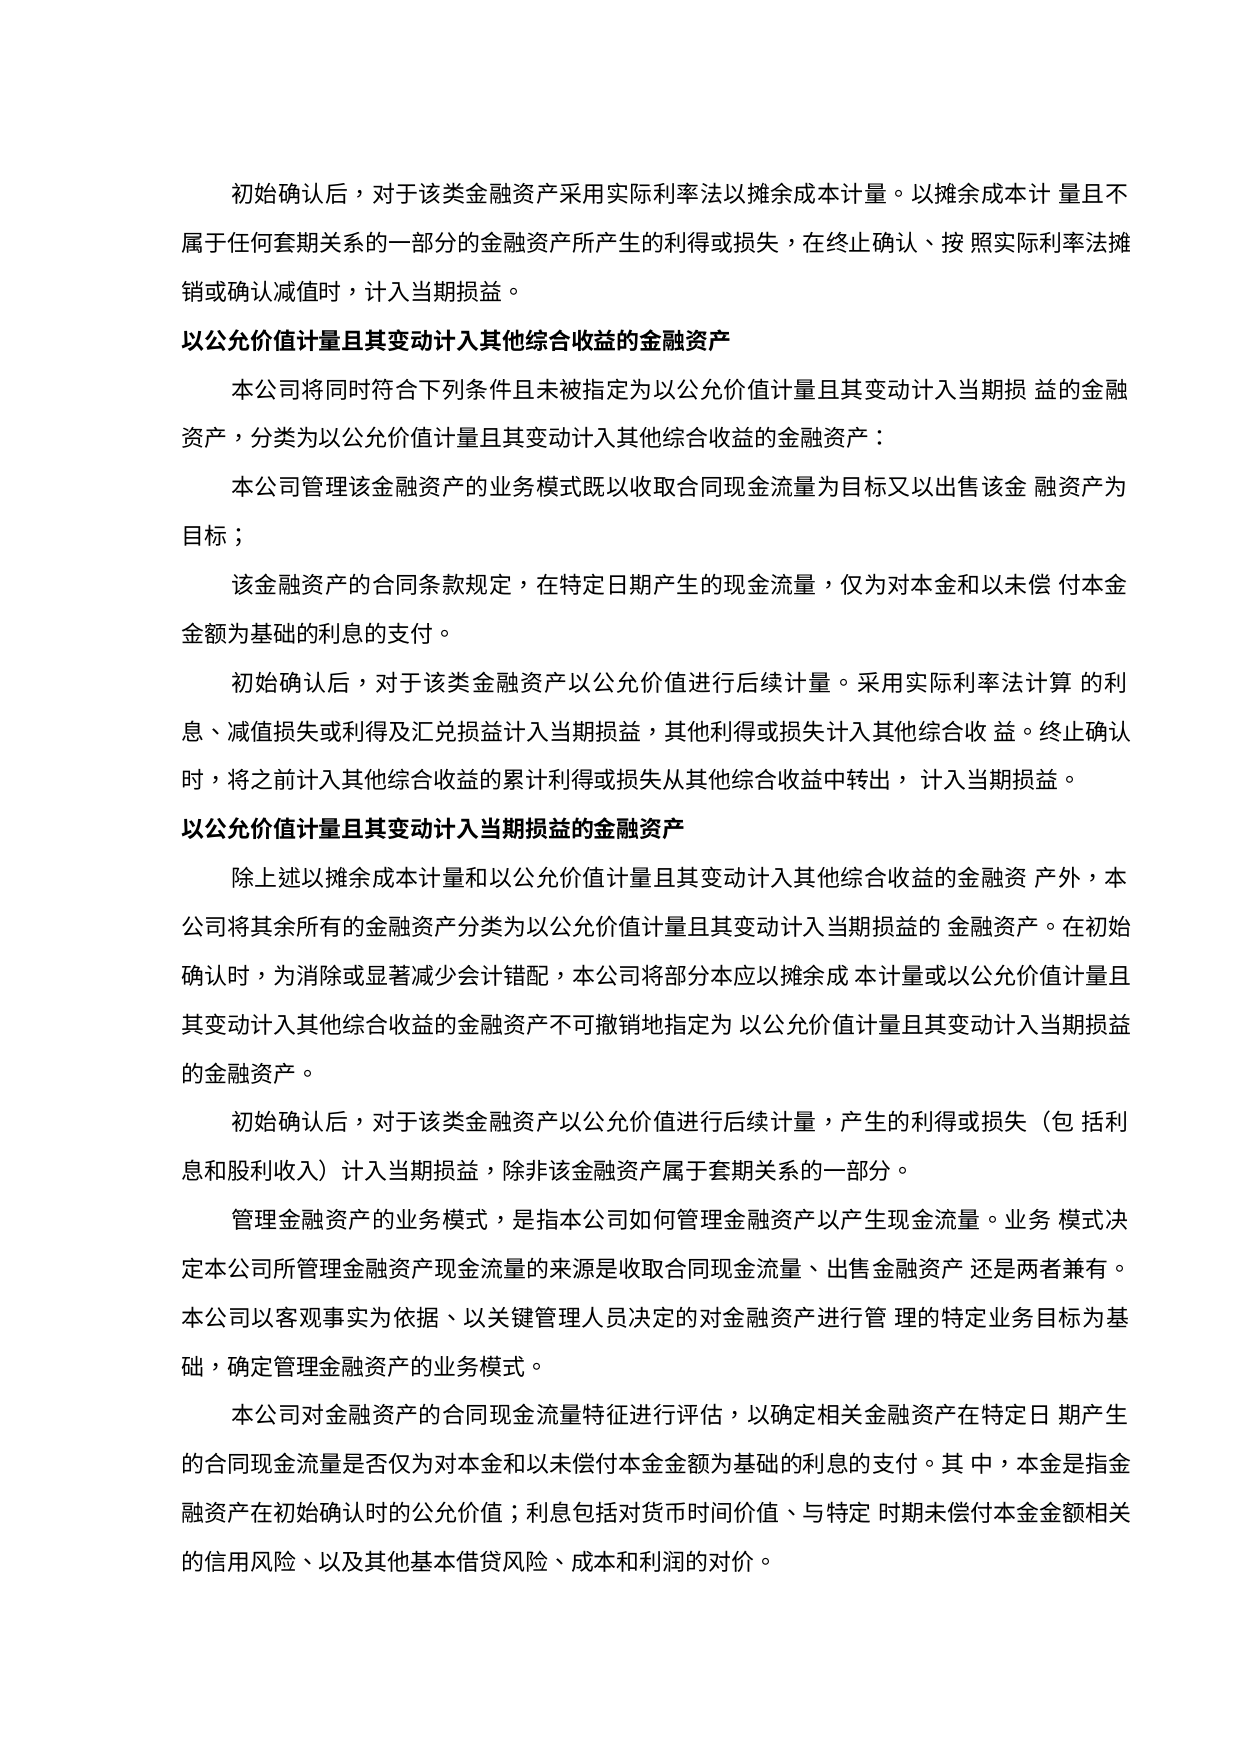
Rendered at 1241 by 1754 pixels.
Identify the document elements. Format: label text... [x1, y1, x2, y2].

text 初始确认后，对于该类金融资产以公允价值进行后续计量，产生的利得或损失（包 括利息和股利收入）计入当期损益，除非该金融资产属于套期关系的一部分。 [181, 1092, 1131, 1189]
subtitle 以公允价值计量且其变动计入当期损益的金融资产 [181, 799, 1131, 847]
text 管理金融资产的业务模式，是指本公司如何管理金融资产以产生现金流量。业务 模式决定本公司所管理金融资产现金流量的来源是收取合同现金流量、出售金融资产 还是两者兼有。本公司以客观事实为依据、以关键管理人员决定的对金融资产进行管 理的特定业务目标为基础，确定管理金融资产的业务模式。 [181, 1189, 1131, 1385]
text 除上述以摊余成本计量和以公允价值计量且其变动计入其他综合收益的金融资 产外，本公司将其余所有的金融资产分类为以公允价值计量且其变动计入当期损益的 金融资产。在初始确认时，为消除或显著减少会计错配，本公司将部分本应以摊余成 本计量或以公允价值计量且其变动计入其他综合收益的金融资产不可撤销地指定为 以公允价值计量且其变动计入当期损益的金融资产。 [181, 847, 1131, 1092]
text 本公司将同时符合下列条件且未被指定为以公允价值计量且其变动计入当期损 益的金融资产，分类为以公允价值计量且其变动计入其他综合收益的金融资产： [181, 359, 1131, 457]
text 初始确认后，对于该类金融资产以公允价值进行后续计量。采用实际利率法计算 的利息、减值损失或利得及汇兑损益计入当期损益，其他利得或损失计入其他综合收 益。终止确认时，将之前计入其他综合收益的累计利得或损失从其他综合收益中转出， 计入当期损益。 [181, 652, 1131, 799]
text 初始确认后，对于该类金融资产采用实际利率法以摊余成本计量。以摊余成本计 量且不属于任何套期关系的一部分的金融资产所产生的利得或损失，在终止确认、按 照实际利率法摊销或确认减值时，计入当期损益。 [181, 163, 1131, 310]
text 本公司管理该金融资产的业务模式既以收取合同现金流量为目标又以出售该金 融资产为目标； [181, 457, 1131, 554]
text 该金融资产的合同条款规定，在特定日期产生的现金流量，仅为对本金和以未偿 付本金金额为基础的利息的支付。 [181, 554, 1131, 652]
text 本公司对金融资产的合同现金流量特征进行评估，以确定相关金融资产在特定日 期产生的合同现金流量是否仅为对本金和以未偿付本金金额为基础的利息的支付。其 中，本金是指金融资产在初始确认时的公允价值；利息包括对货币时间价值、与特定 时期未偿付本金金额相关的信用风险、以及其他基本借贷风险、成本和利润的对价。 [181, 1385, 1131, 1580]
subtitle 以公允价值计量且其变动计入其他综合收益的金融资产 [181, 310, 1131, 359]
